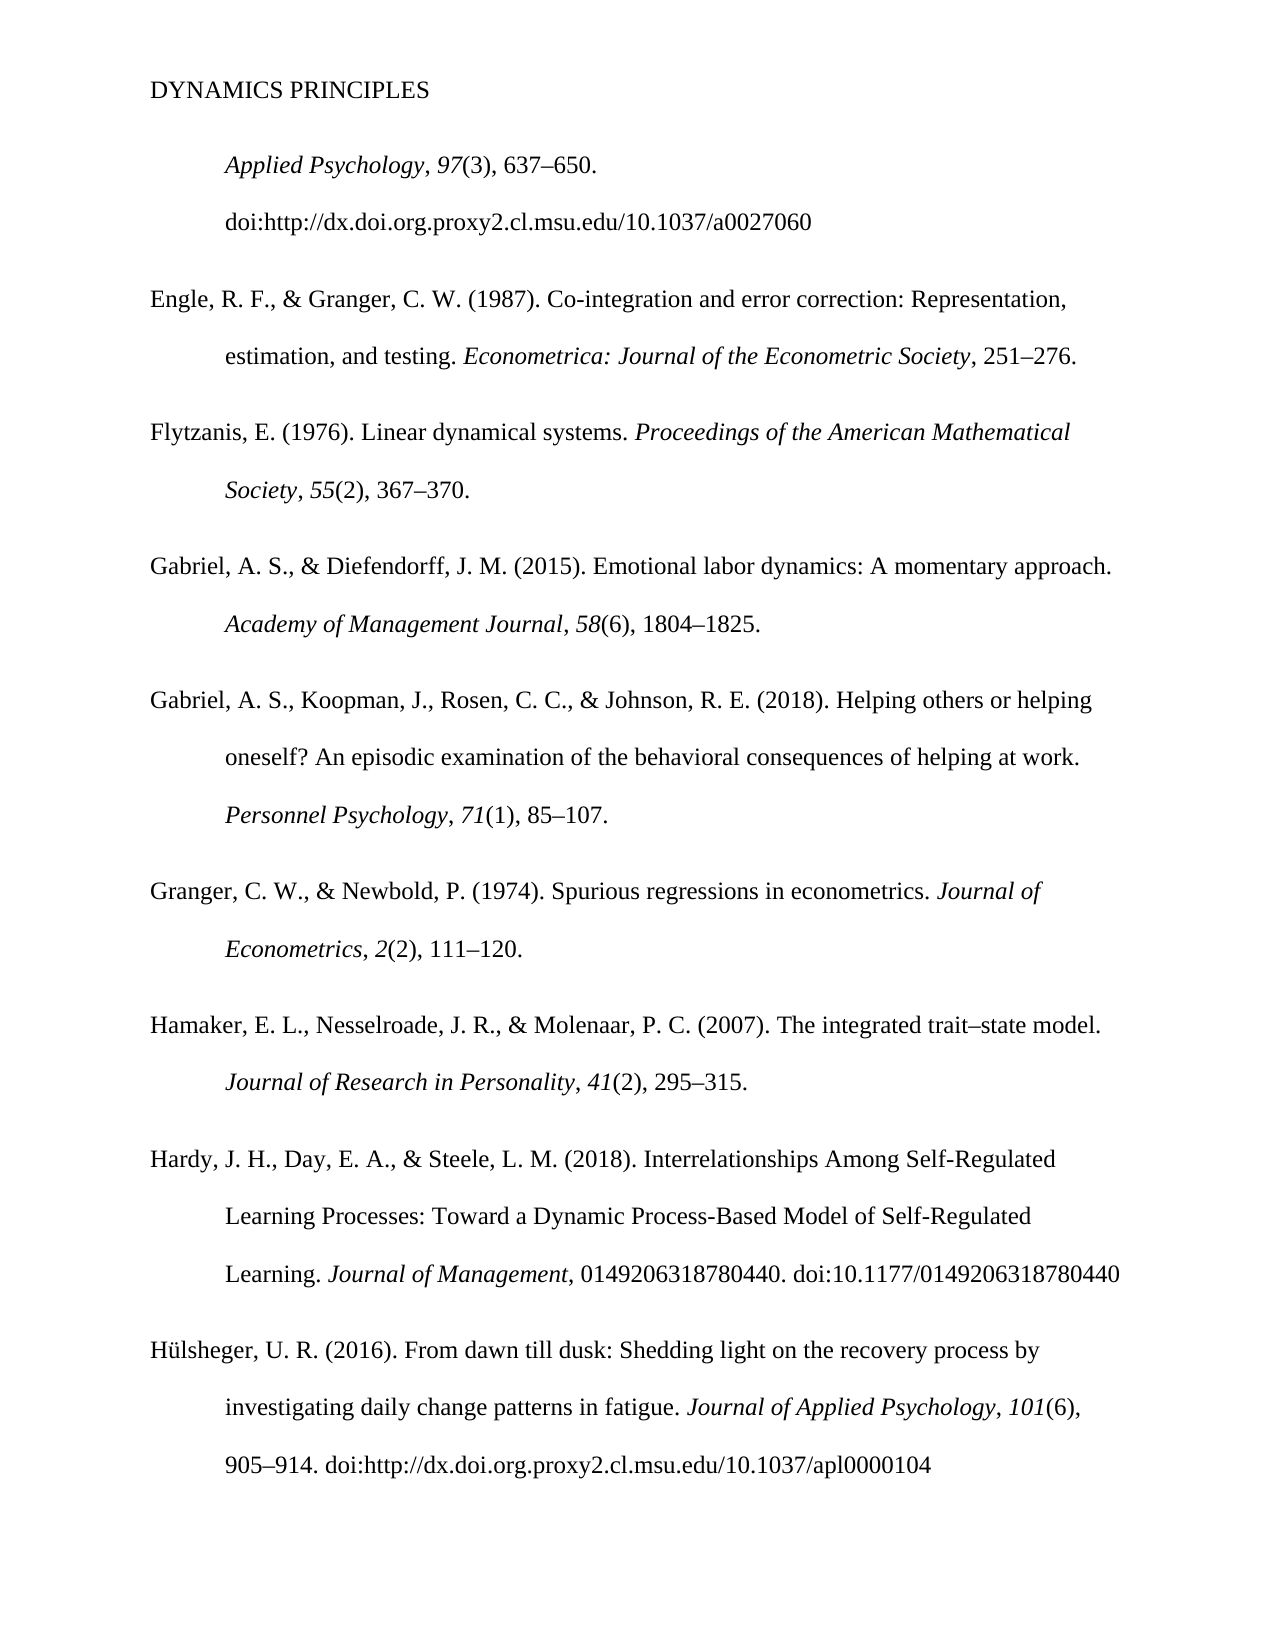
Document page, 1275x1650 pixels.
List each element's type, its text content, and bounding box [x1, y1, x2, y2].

text Granger, C. W., & Newbold, P. (1974). Spurious regressions in econometrics. Journal of Econometrics, 2(2), 111–120. [150, 876, 1125, 962]
text Hamaker, E. L., Nesselroade, J. R., & Molenaar, P. C. (2007). The integrated trait–state model. Journal of Research in Personality, 41(2), 295–315. [150, 1010, 1125, 1096]
text Hardy, J. H., Day, E. A., & Steele, L. M. (2018). Interrelationships Among Self-Regulated Learning Processes: Toward a Dynamic Process-Based Model of Self-Regulated Learning. Journal of Management, 0149206318780440. doi:10.1177/0149206318780440 [150, 1144, 1125, 1287]
text Gabriel, A. S., Koopman, J., Rosen, C. C., & Johnson, R. E. (2018). Helping others or helping oneself? An episodic examination of the behavioral consequences of helping at work. Personnel Psychology, 71(1), 85–107. [150, 685, 1125, 829]
text Hülsheger, U. R. (2016). From dawn till dusk: Shedding light on the recovery process by investigating daily change patterns in fatigue. Journal of Applied Psychology, 101(6), 905–914. doi:http://dx.doi.org.proxy2.cl.msu.edu/10.1037/apl0000104 [150, 1335, 1125, 1479]
text Engle, R. F., & Granger, C. W. (1987). Co-integration and error correction: Representation, estimation, and testing. Econometrica: Journal of the Econometric Society, 251–276. [150, 284, 1125, 370]
text Gabriel, A. S., & Diefendorff, J. M. (2015). Emotional labor dynamics: A momentary approach. Academy of Management Journal, 58(6), 1804–1825. [150, 551, 1125, 637]
text Flytzanis, E. (1976). Linear dynamical systems. Proceedings of the American Mathematical Society, 55(2), 367–370. [150, 417, 1125, 504]
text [150, 150, 1125, 236]
